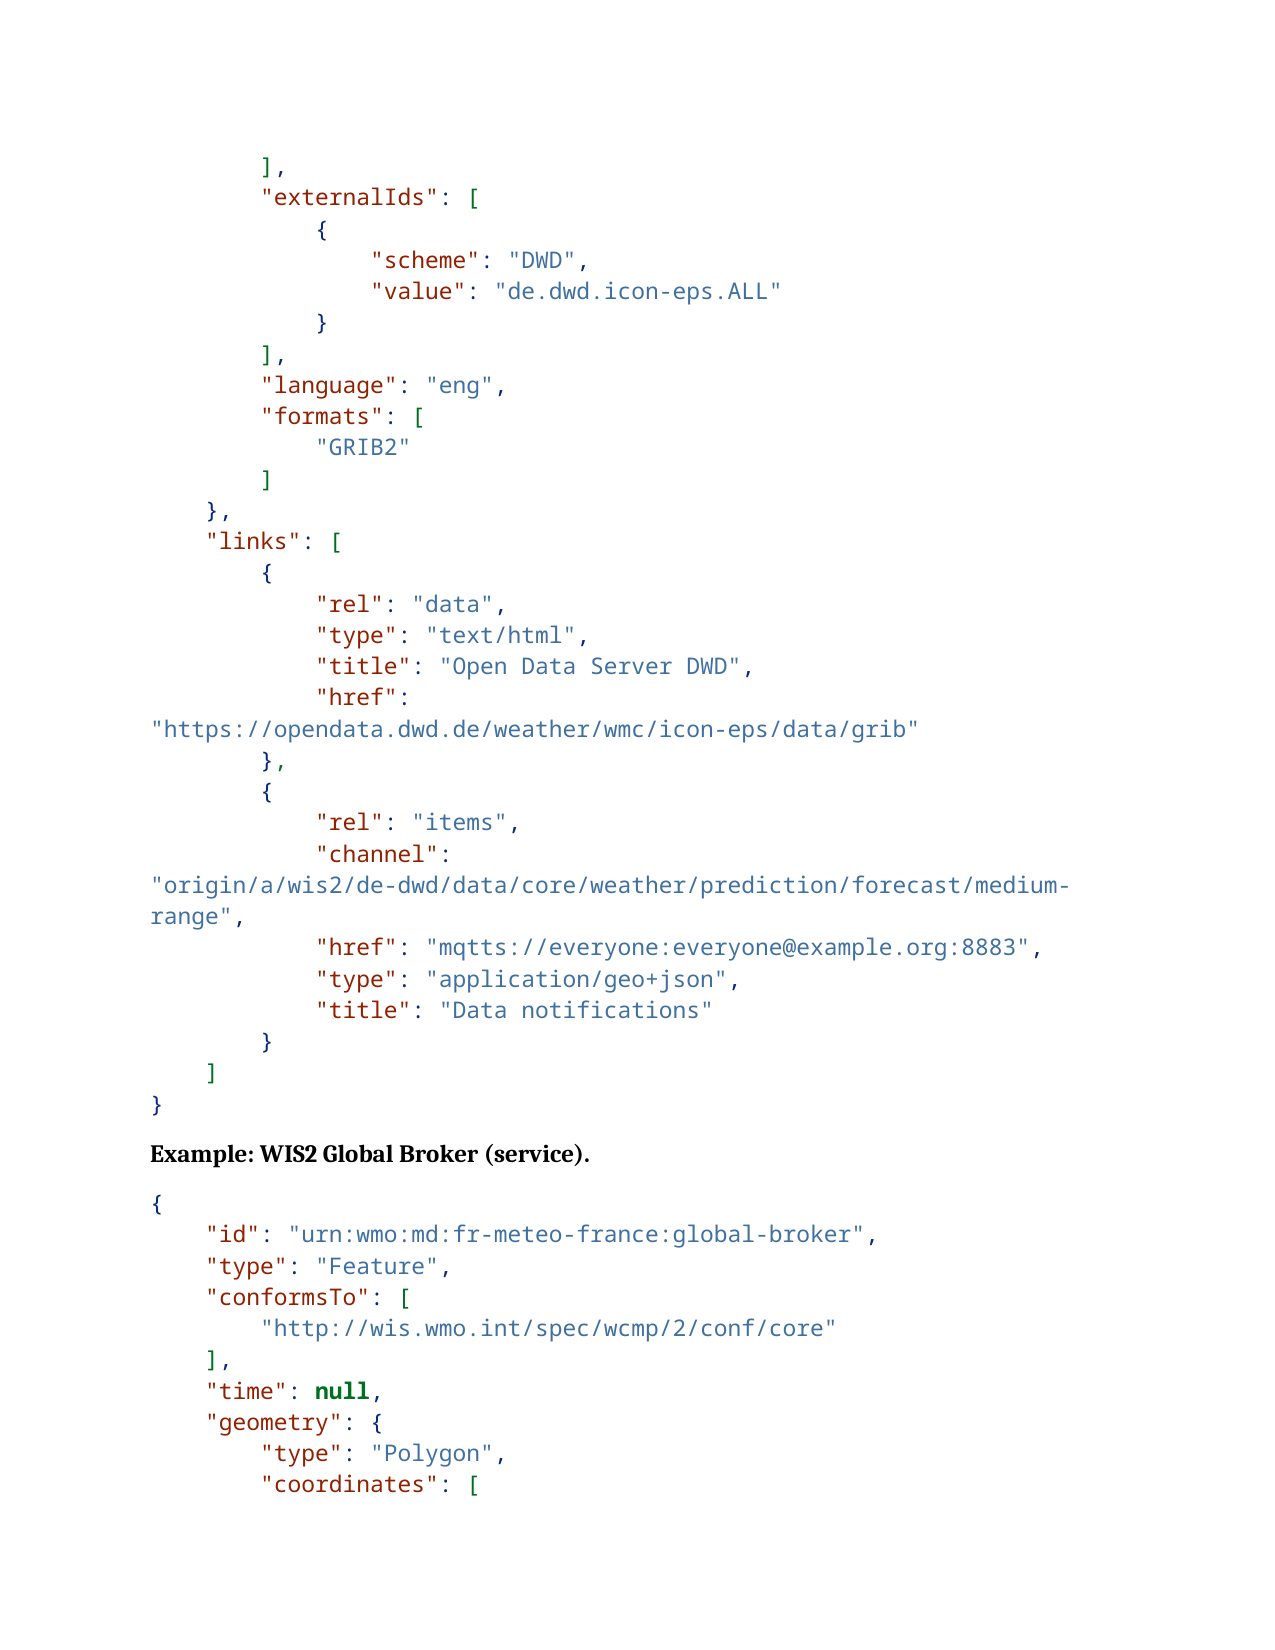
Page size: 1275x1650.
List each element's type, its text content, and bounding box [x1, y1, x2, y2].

text Example: WIS2 Global Broker (service). [150, 1139, 1125, 1168]
